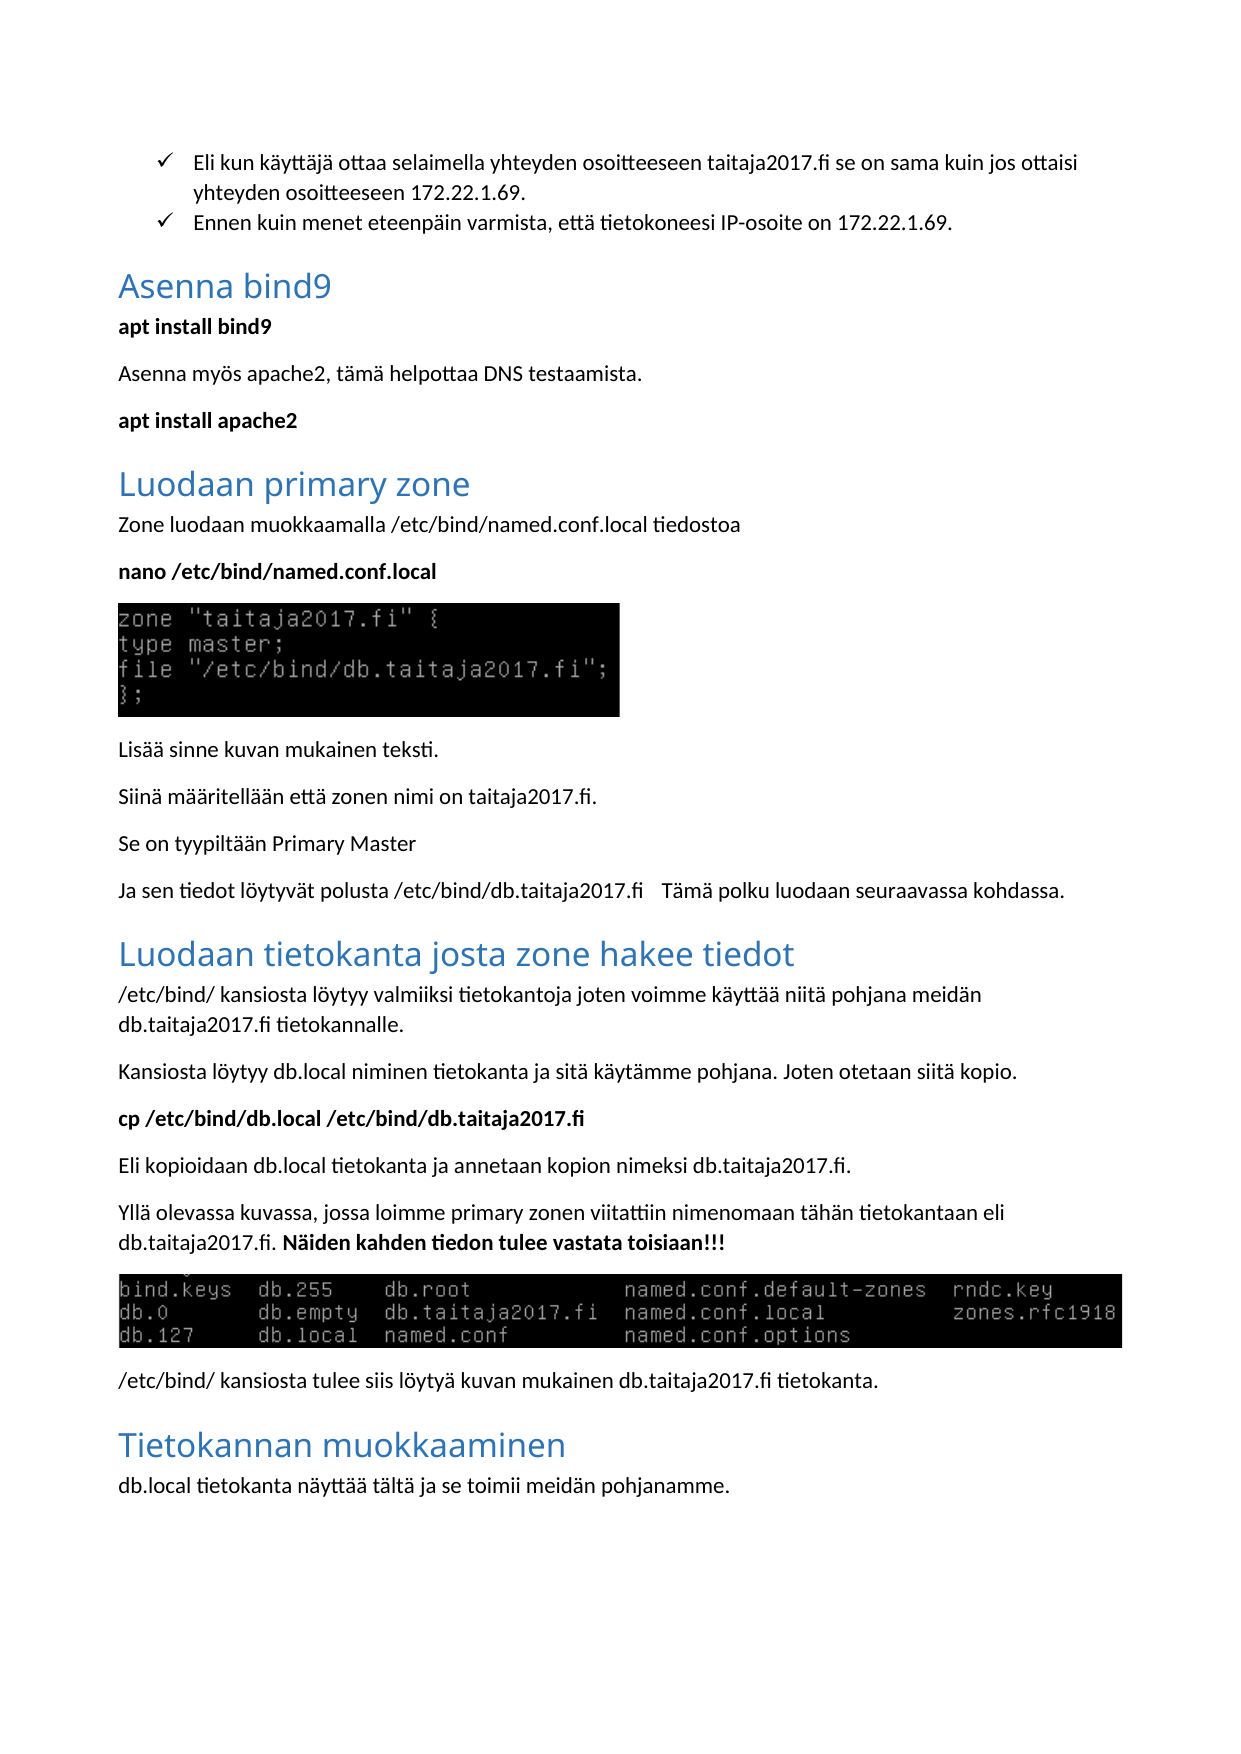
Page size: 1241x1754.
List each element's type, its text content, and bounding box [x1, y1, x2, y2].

text /etc/bind/ kansiosta löytyy valmiiksi tietokantoja joten voimme käyttää niitä pohjana meidän db.taitaja2017.fi tietokannalle. [118, 980, 1122, 1038]
text Kansiosta löytyy db.local niminen tietokanta ja sitä käytämme pohjana. Joten otetaan siitä kopio. [118, 1057, 1122, 1085]
list Eli kun käyttäjä ottaa selaimella yhteyden osoitteeseen taitaja2017.fi se on sama kuin jos ottaisi yhteyden osoitteeseen 172.22.1.69. [156, 148, 1122, 206]
text Yllä olevassa kuvassa, jossa loimme primary zonen viitattiin nimenomaan tähän tietokantaan eli db.taitaja2017.fi. Näiden kahden tiedon tulee vastata toisiaan!!! [118, 1198, 1122, 1256]
text db.local tietokanta näyttää tältä ja se toimii meidän pohjanamme. [118, 1471, 1122, 1499]
text apt install apache2 [118, 406, 1122, 434]
text Asenna myös apache2, tämä helpottaa DNS testaamista. [118, 359, 1122, 387]
text apt install bind9 [118, 312, 1122, 340]
list Ennen kuin menet eteenpäin varmista, että tietokoneesi IP-osoite on 172.22.1.69. [156, 208, 1122, 236]
text nano /etc/bind/named.conf.local [118, 557, 1122, 585]
text Zone luodaan muokkaamalla /etc/bind/named.conf.local tiedostoa [118, 510, 1122, 538]
text Lisää sinne kuvan mukainen teksti. [118, 735, 1122, 763]
text Siinä määritellään että zonen nimi on taitaja2017.fi. [118, 782, 1122, 810]
text /etc/bind/ kansiosta tulee siis löytyä kuvan mukainen db.taitaja2017.fi tietokanta. [118, 1367, 1122, 1394]
subtitle Luodaan tietokanta josta zone hakee tiedot [118, 931, 1122, 976]
picture [118, 603, 620, 717]
text cp /etc/bind/db.local /etc/bind/db.taitaja2017.fi [118, 1104, 1122, 1132]
picture [118, 1274, 1123, 1348]
subtitle Asenna bind9 [118, 263, 1122, 309]
subtitle Luodaan primary zone [118, 461, 1122, 507]
text Se on tyypiltään Primary Master [118, 829, 1122, 857]
text Ja sen tiedot löytyvät polusta /etc/bind/db.taitaja2017.fi Tämä polku luodaan seuraavassa kohdassa. [118, 876, 1122, 904]
text Eli kopioidaan db.local tietokanta ja annetaan kopion nimeksi db.taitaja2017.fi. [118, 1151, 1122, 1179]
subtitle Tietokannan muokkaaminen [118, 1422, 1122, 1467]
